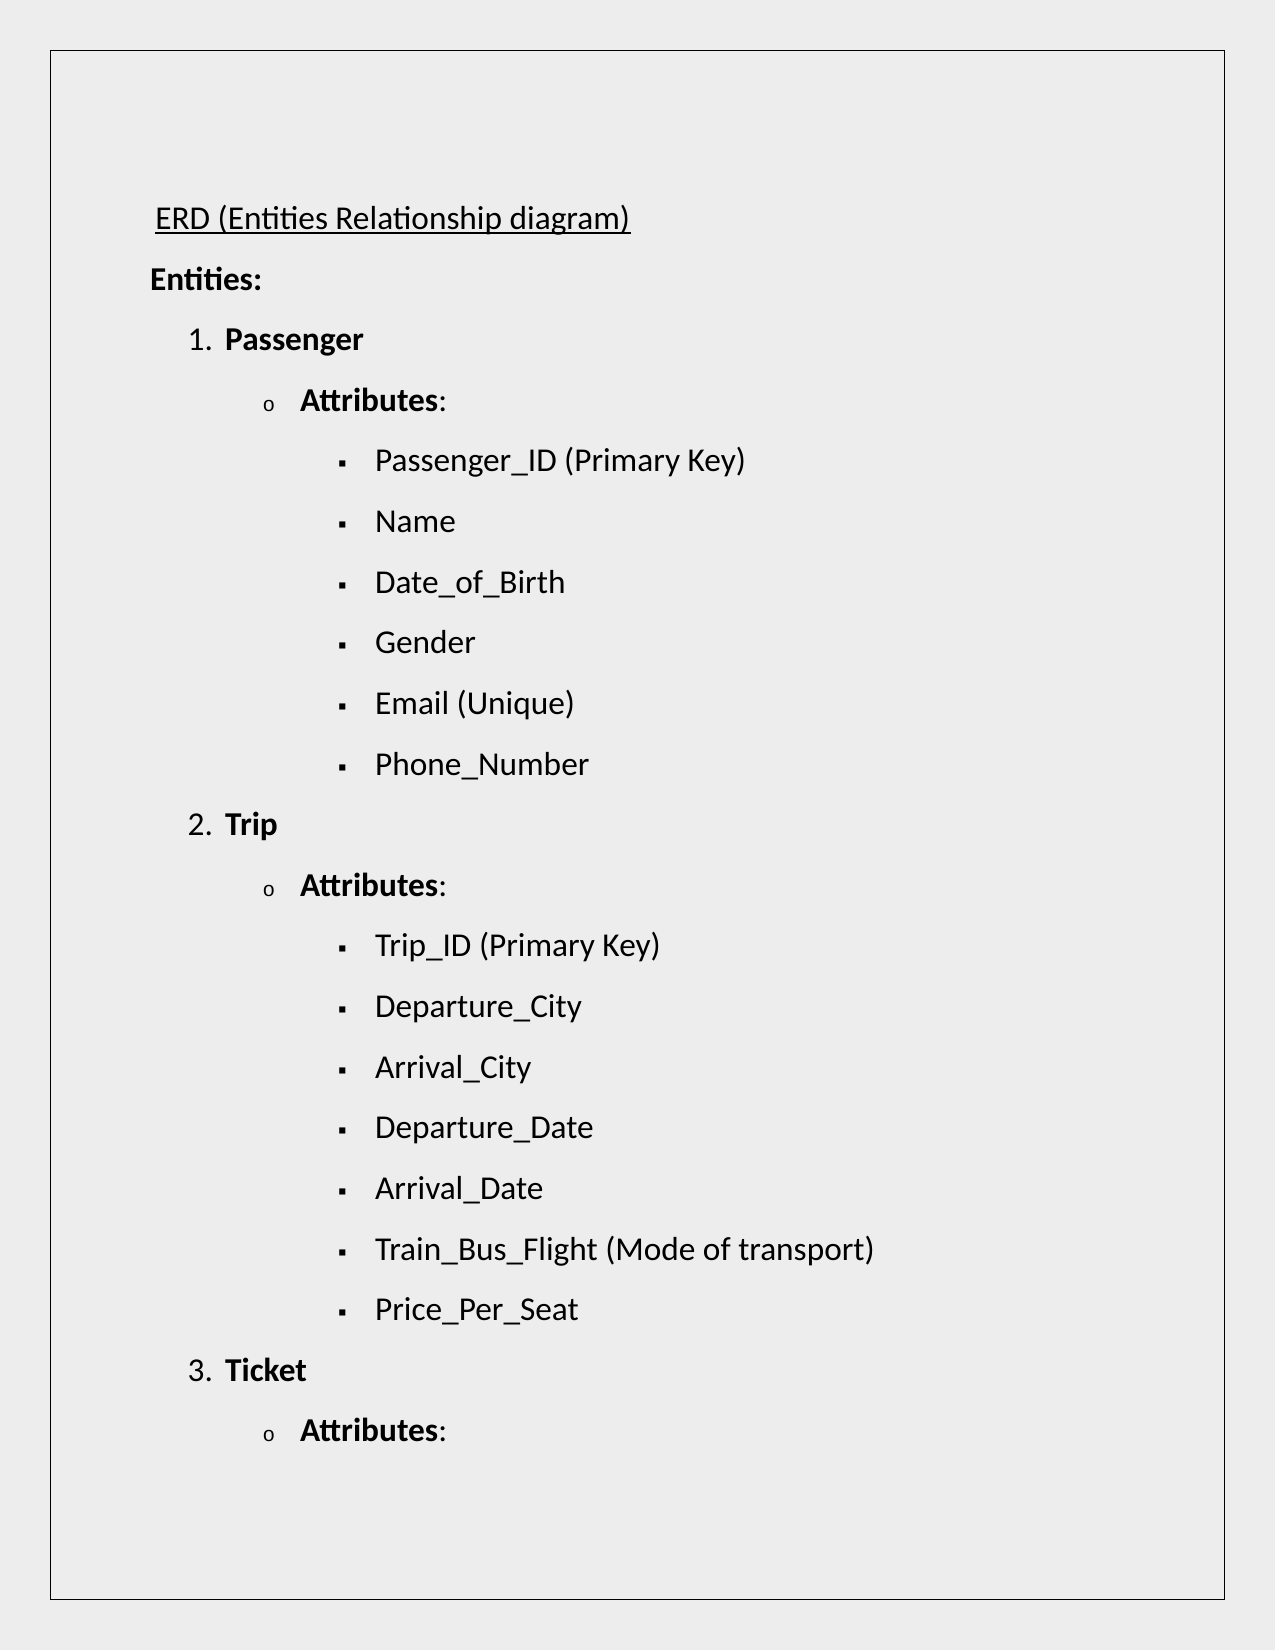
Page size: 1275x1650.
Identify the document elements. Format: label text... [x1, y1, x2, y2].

list Date_of_Birth [337, 561, 1125, 601]
list Passenger_ID (Primary Key) [337, 439, 1125, 480]
list Name [337, 500, 1125, 541]
list Gender [337, 621, 1125, 662]
list Arrival_City [337, 1046, 1125, 1086]
list Ticket [187, 1349, 1125, 1389]
list Trip [187, 803, 1125, 844]
list Departure_City [337, 985, 1125, 1026]
list Price_Per_Seat [337, 1288, 1125, 1329]
text Entities: [150, 257, 1125, 298]
list Attributes: [262, 864, 1125, 904]
list Attributes: [262, 379, 1125, 419]
list Arrival_Date [337, 1167, 1125, 1208]
list Phone_Number [337, 742, 1125, 783]
text ERD (Entities Relationship diagram) [150, 197, 1125, 238]
list Email (Unique) [337, 682, 1125, 723]
list Train_Bus_Flight (Mode of transport) [337, 1227, 1125, 1268]
list Departure_Date [337, 1106, 1125, 1147]
list Attributes: [262, 1409, 1125, 1450]
list Trip_ID (Primary Key) [337, 924, 1125, 965]
list Passenger [187, 318, 1125, 359]
